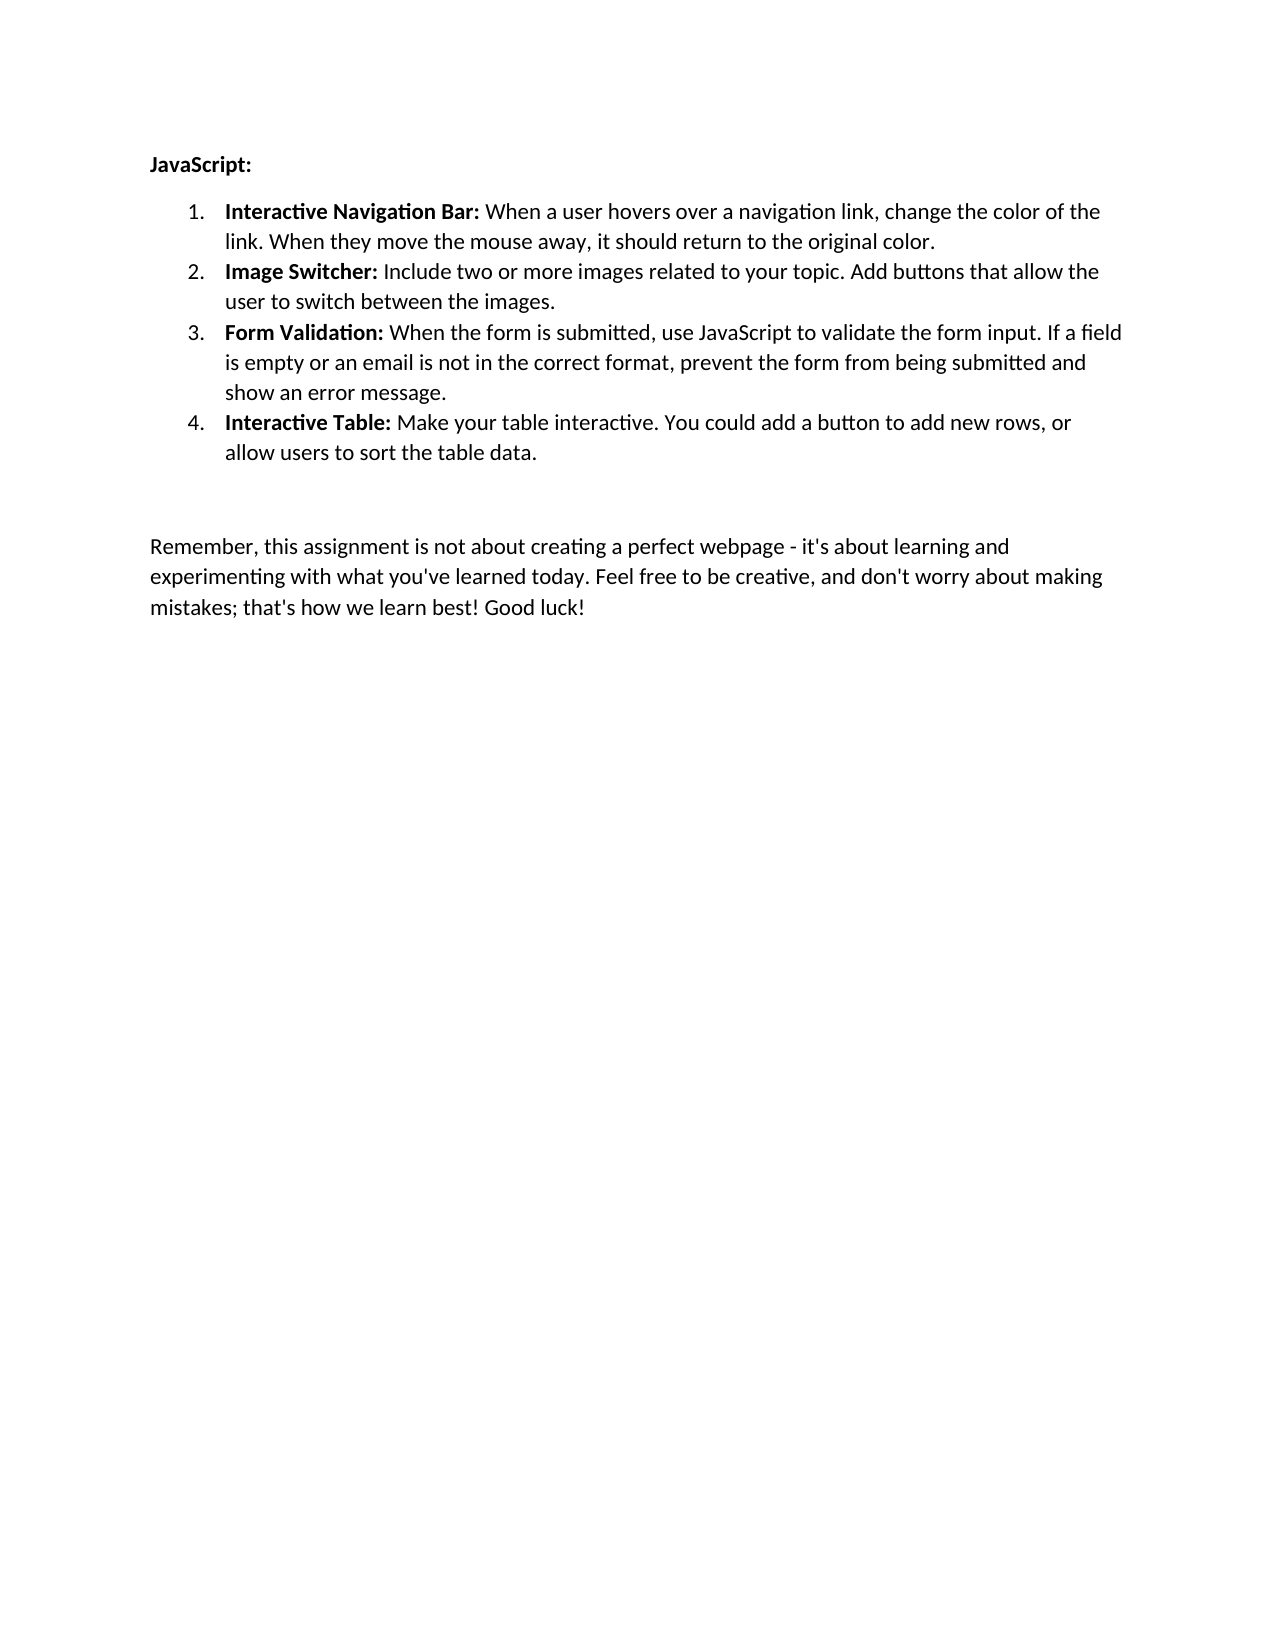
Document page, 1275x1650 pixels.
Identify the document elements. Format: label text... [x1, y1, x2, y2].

list Interactive Navigation Bar: When a user hovers over a navigation link, change the color of the link. When they move the mouse away, it should return to the original color. [187, 197, 1125, 255]
text JavaScript: [150, 150, 1125, 178]
list Form Validation: When the form is submitted, use JavaScript to validate the form input. If a field is empty or an email is not in the correct format, prevent the form from being submitted and show an error message. [187, 318, 1125, 406]
text Remember, this assignment is not about creating a perfect webpage - it's about learning and experimenting with what you've learned today. Feel free to be creative, and don't worry about making mistakes; that's how we learn best! Good luck! [150, 532, 1125, 621]
list Interactive Table: Make your table interactive. You could add a button to add new rows, or allow users to sort the table data. [187, 408, 1125, 467]
list Image Switcher: Include two or more images related to your topic. Add buttons that allow the user to switch between the images. [187, 257, 1125, 316]
